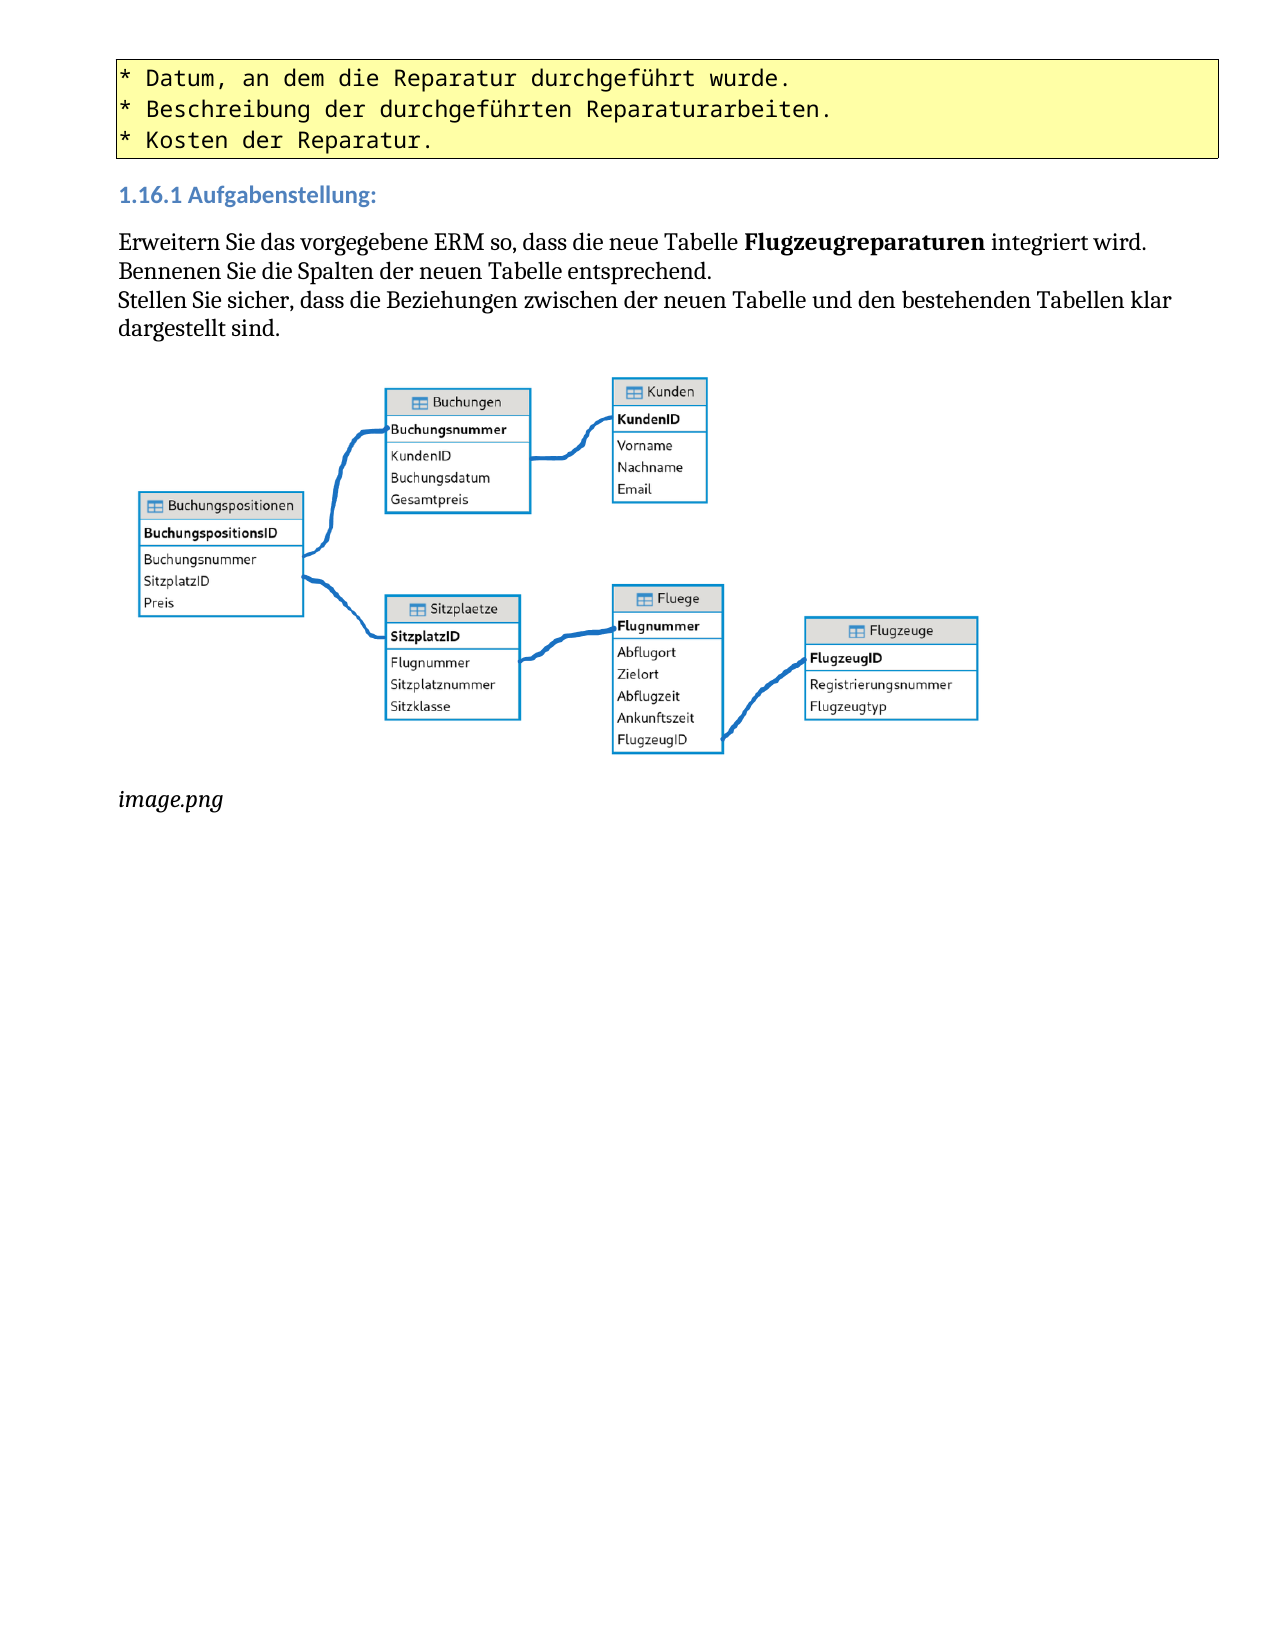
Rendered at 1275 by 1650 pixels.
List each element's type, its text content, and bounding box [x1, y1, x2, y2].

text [117, 60, 1218, 158]
text image.png [118, 785, 1216, 814]
picture [118, 361, 994, 765]
subtitle 1.16.1 Aufgabenstellung: [118, 179, 1216, 209]
text Erweitern Sie das vorgegebene ERM so, dass die neue Tabelle Flugzeugreparaturen integriert wird. Bennenen Sie die Spalten der neuen Tabelle entsprechend. Stellen Sie sicher, dass die Beziehungen zwischen der neuen Tabelle und den bestehenden Tabellen klar dargestellt sind. [118, 228, 1216, 343]
